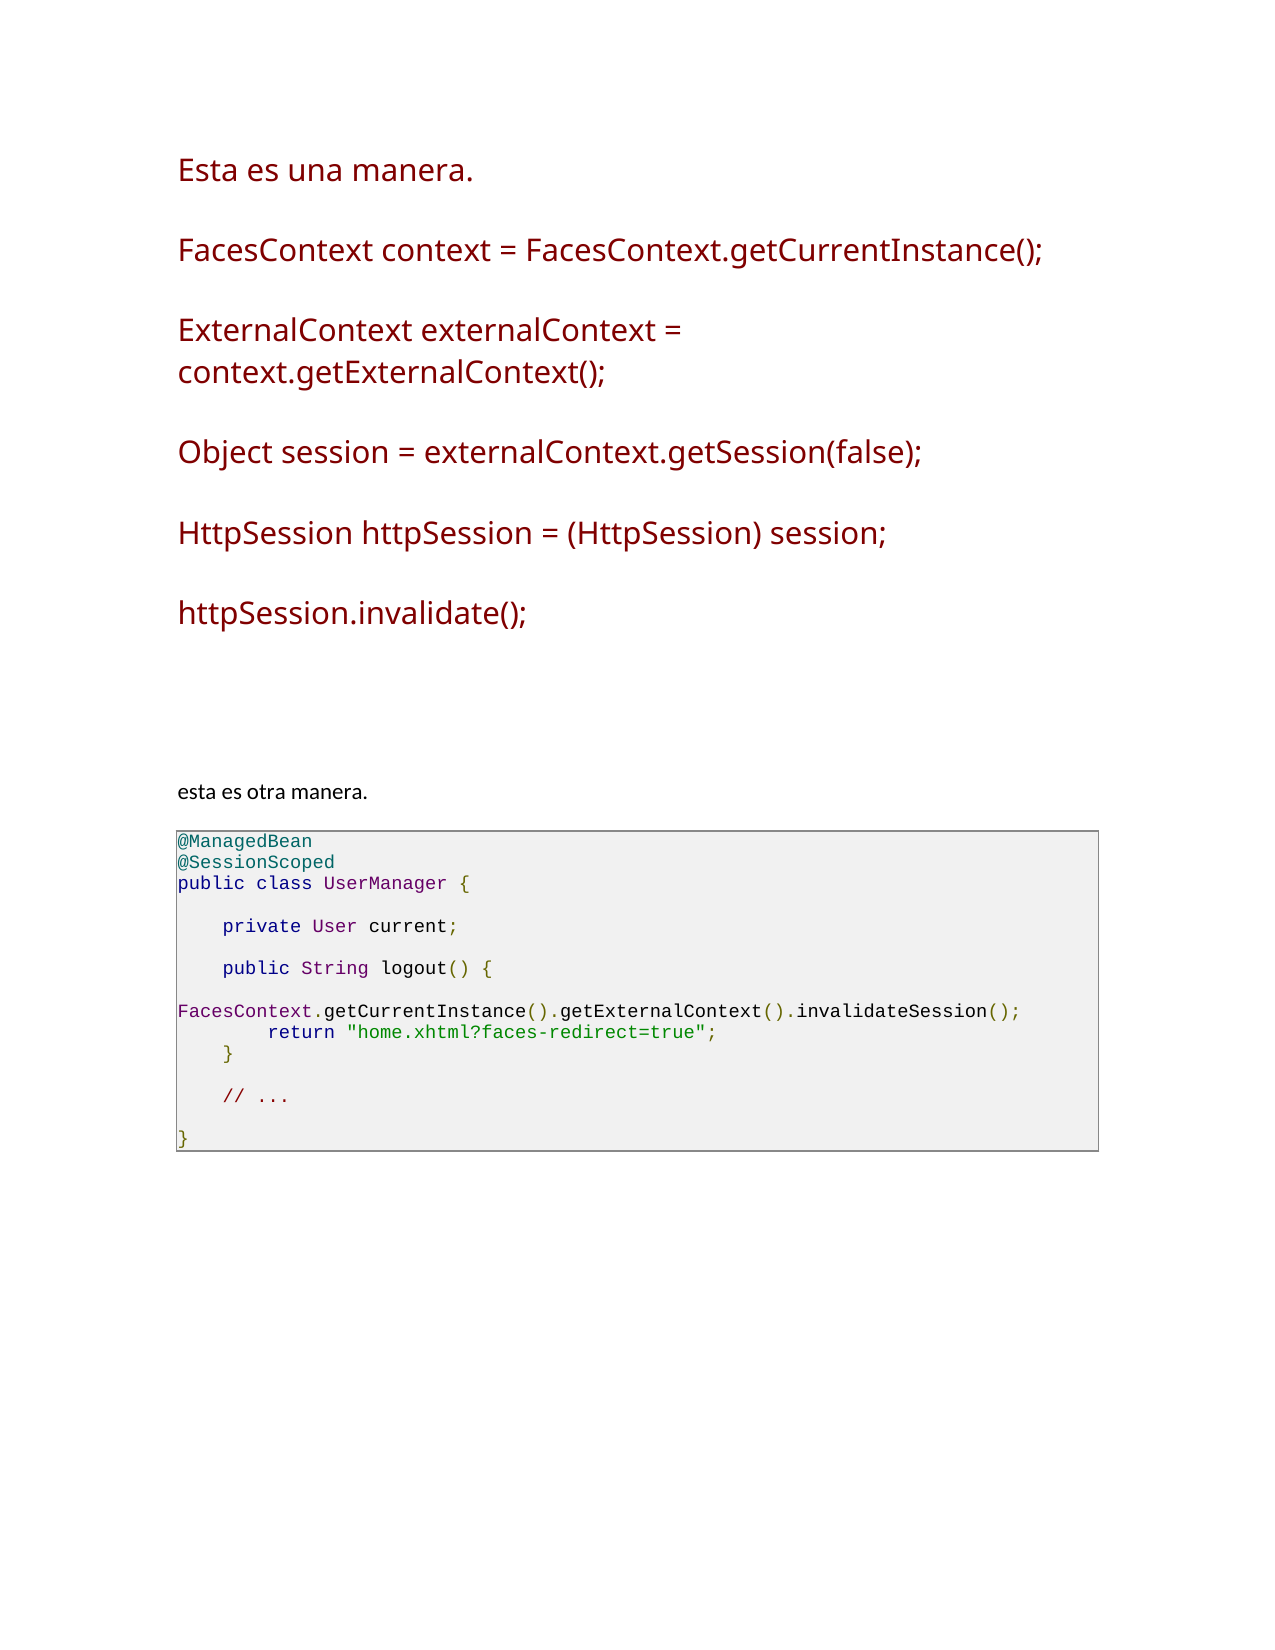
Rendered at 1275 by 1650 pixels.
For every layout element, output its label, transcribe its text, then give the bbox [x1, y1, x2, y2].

text FacesContext context = FacesContext.getCurrentInstance(); [177, 228, 1098, 270]
text HttpSession httpSession = (HttpSession) session; [177, 511, 1098, 553]
text Object session = externalContext.getSession(false); [177, 431, 1098, 473]
text httpSession.invalidate(); [177, 591, 1098, 633]
text Esta es una manera. [177, 148, 1098, 190]
text @ManagedBean @SessionScoped public class UserManager { private User current; public String logout() { FacesContext.getCurrentInstance().getExternalContext().invalidateSession(); return "home.xhtml?faces-redirect=true"; } // ... } [177, 832, 1098, 1150]
text ExternalContext externalContext = context.getExternalContext(); [177, 308, 1098, 393]
text esta es otra manera. [177, 777, 1098, 805]
